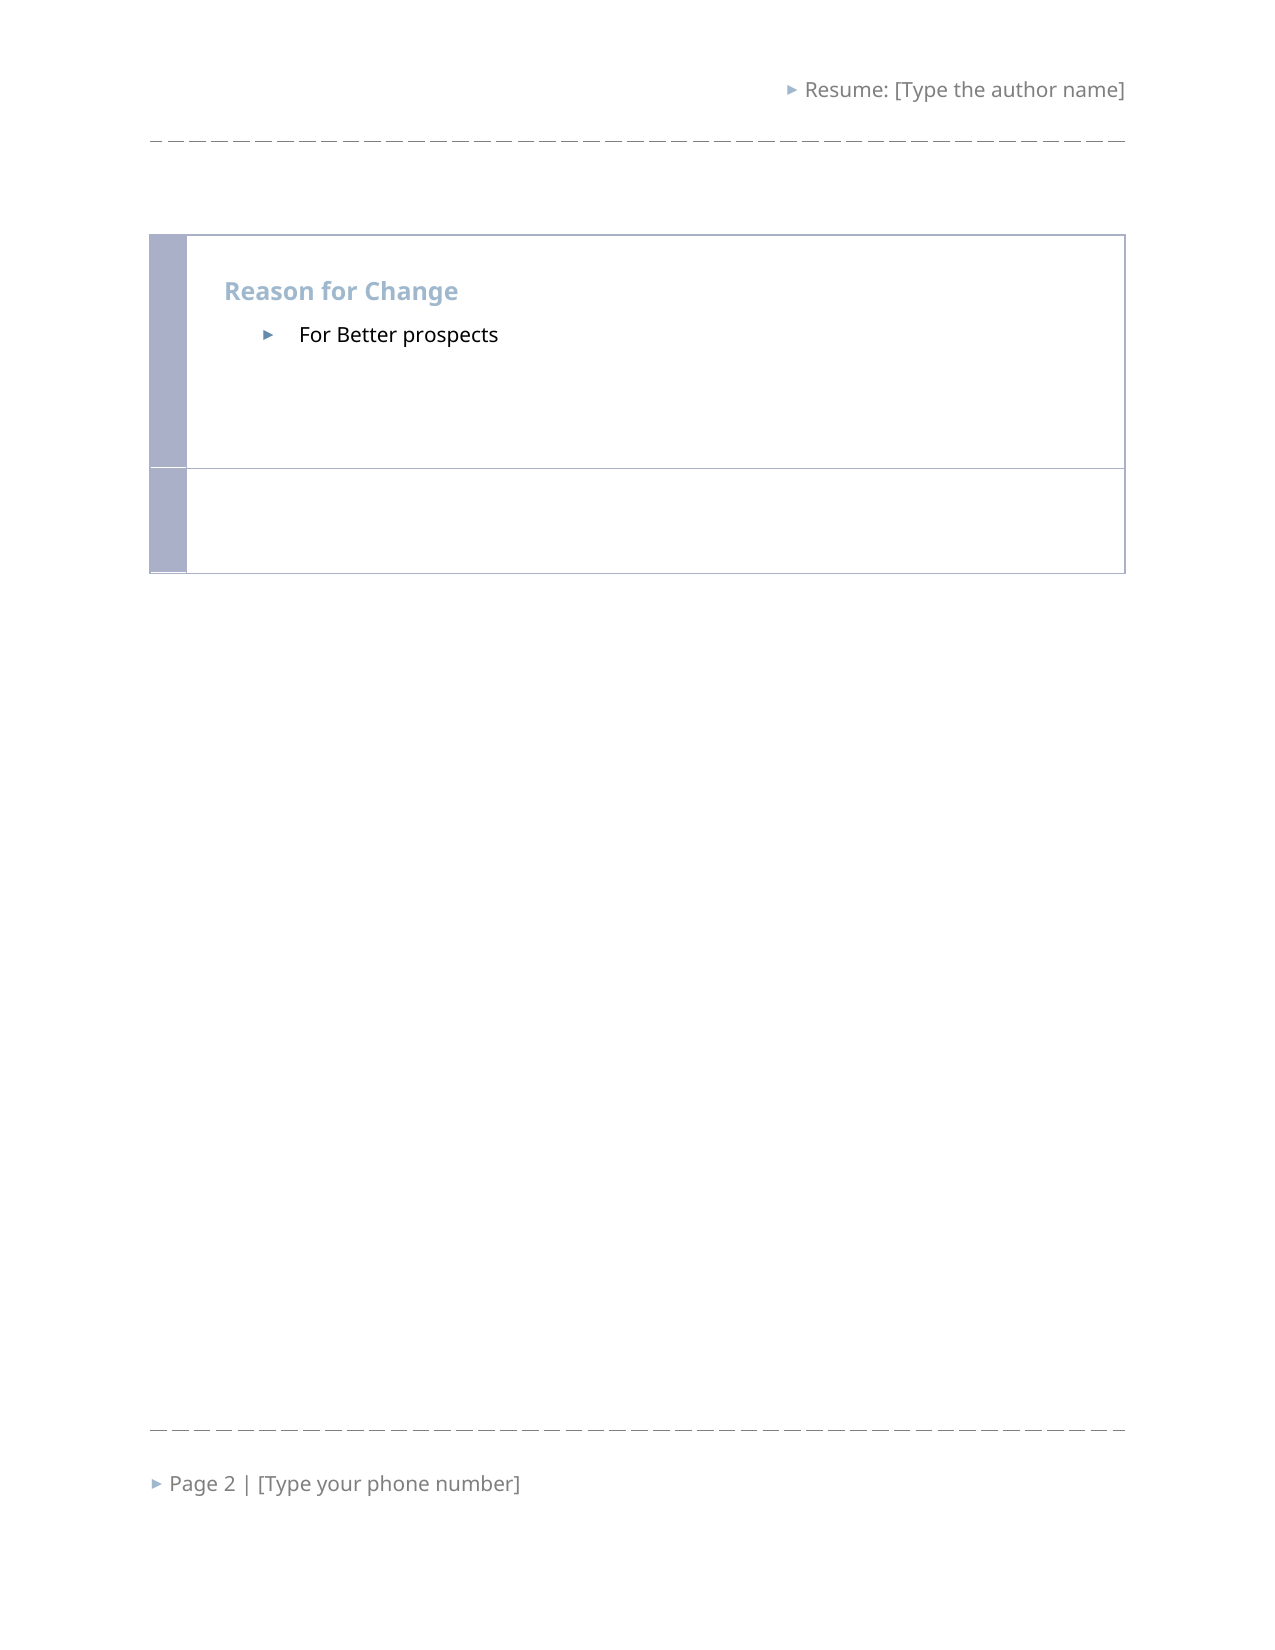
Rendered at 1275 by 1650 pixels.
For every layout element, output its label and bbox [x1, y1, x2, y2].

table_cell [187, 469, 1124, 572]
table_cell [151, 469, 186, 572]
table_header [187, 236, 1124, 467]
table_header [151, 236, 186, 467]
